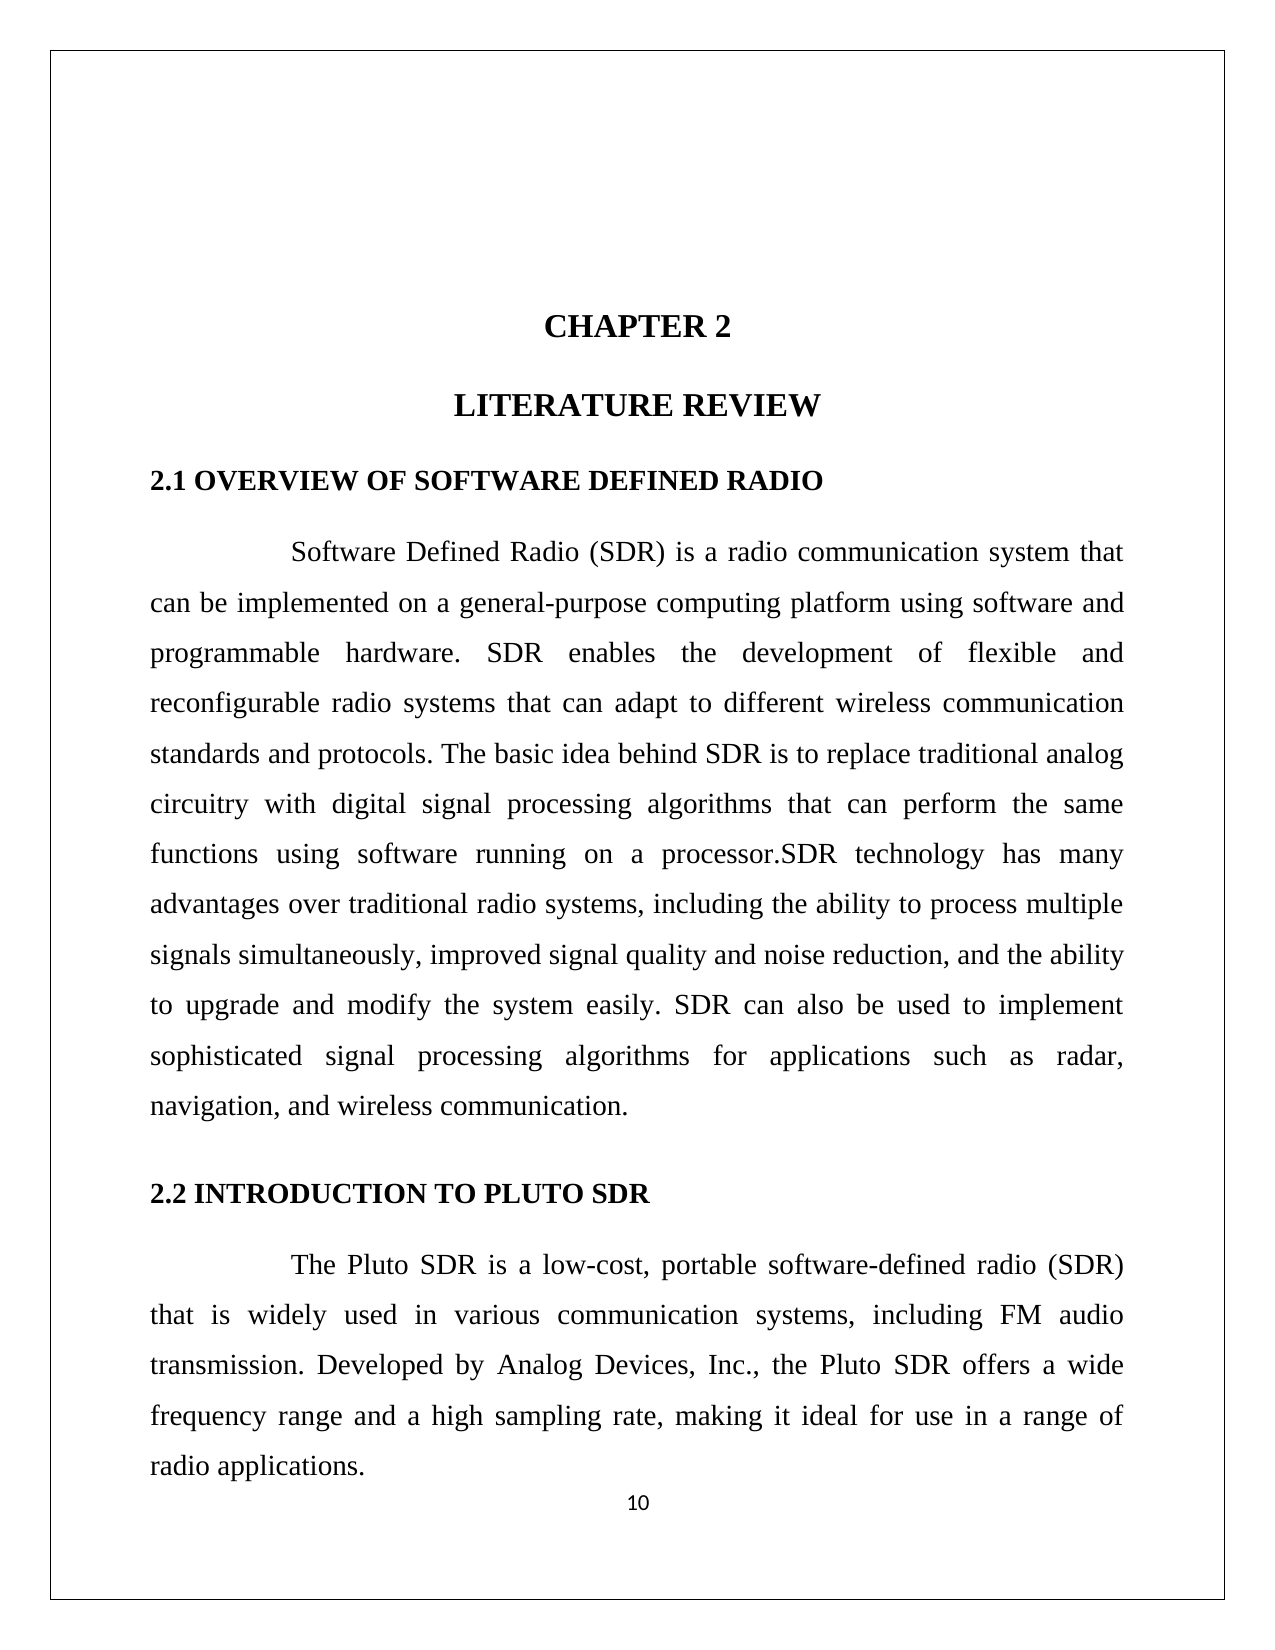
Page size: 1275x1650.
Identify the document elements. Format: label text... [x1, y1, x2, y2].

text CHAPTER 2 [150, 307, 1125, 345]
text The Pluto SDR is a low-cost, portable software-defined radio (SDR) that is widely used in various communication systems, including FM audio transmission. Developed by Analog Devices, Inc., the Pluto SDR offers a wide frequency range and a high sampling rate, making it ideal for use in a range of radio applications. [150, 1247, 1125, 1482]
text LITERATURE REVIEW [150, 385, 1125, 423]
text 2.1 OVERVIEW OF SOFTWARE DEFINED RADIO [150, 463, 1125, 497]
text Software Defined Radio (SDR) is a radio communication system that can be implemented on a general-purpose computing platform using software and programmable hardware. SDR enables the development of flexible and reconfigurable radio systems that can adapt to different wireless communication standards and protocols. The basic idea behind SDR is to replace traditional analog circuitry with digital signal processing algorithms that can perform the same functions using software running on a processor.SDR technology has many advantages over traditional radio systems, including the ability to process multiple signals simultaneously, improved signal quality and noise reduction, and the ability to upgrade and modify the system easily. SDR can also be used to implement sophisticated signal processing algorithms for applications such as radar, navigation, and wireless communication. [150, 534, 1125, 1121]
text 2.2 INTRODUCTION TO PLUTO SDR [150, 1176, 1125, 1209]
